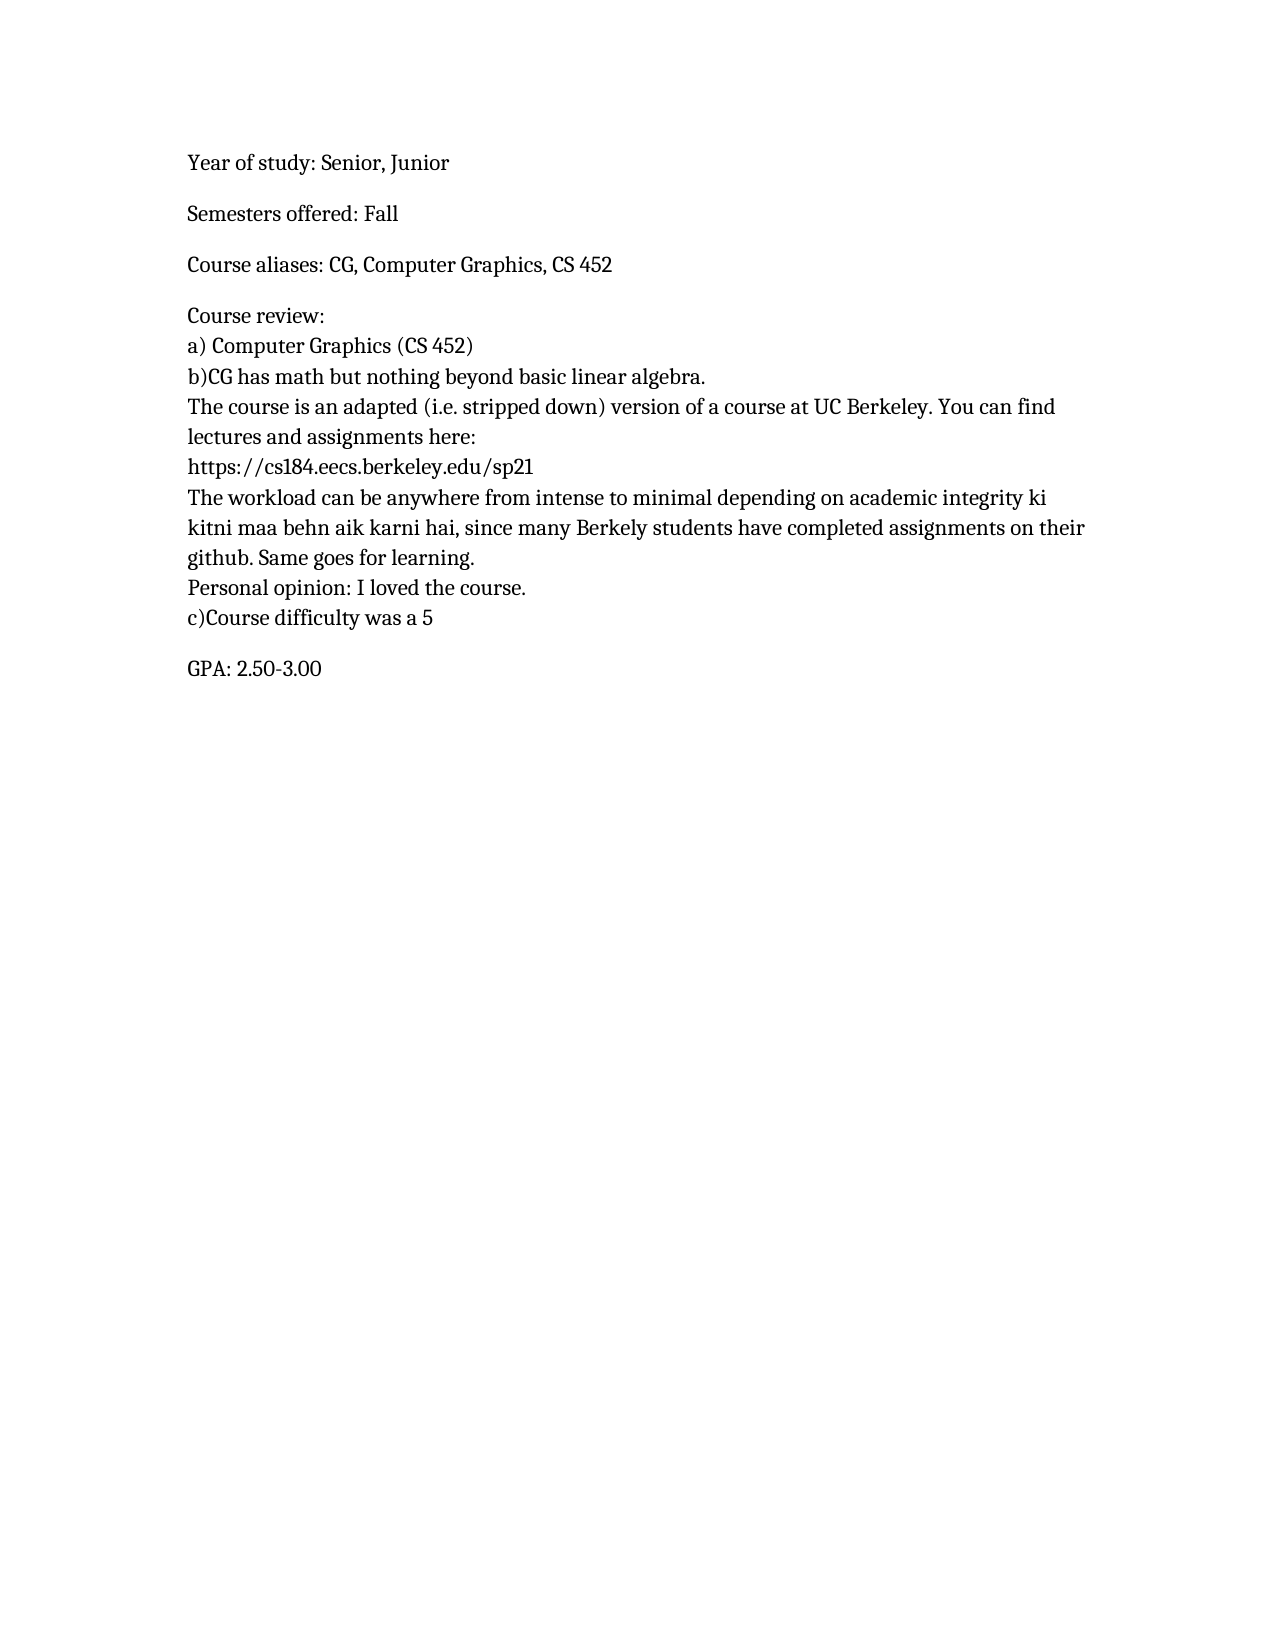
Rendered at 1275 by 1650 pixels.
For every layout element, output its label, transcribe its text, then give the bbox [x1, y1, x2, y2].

text Semesters offered: Fall [187, 201, 1087, 227]
text Year of study: Senior, Junior [187, 150, 1087, 176]
text GPA: 2.50-3.00 [187, 656, 1087, 683]
text Course aliases: CG, Computer Graphics, CS 452 [187, 252, 1087, 278]
text Course review: a) Computer Graphics (CS 452) b)CG has math but nothing beyond basic linear algebra. The course is an adapted (i.e. stripped down) version of a course at UC Berkeley. You can find lectures and assignments here: https://cs184.eecs.berkeley.edu/sp21 The workload can be anywhere from intense to minimal depending on academic integrity ki kitni maa behn aik karni hai, since many Berkely students have completed assignments on their github. Same goes for learning. Personal opinion: I loved the course. c)Course difficulty was a 5 [187, 303, 1087, 632]
